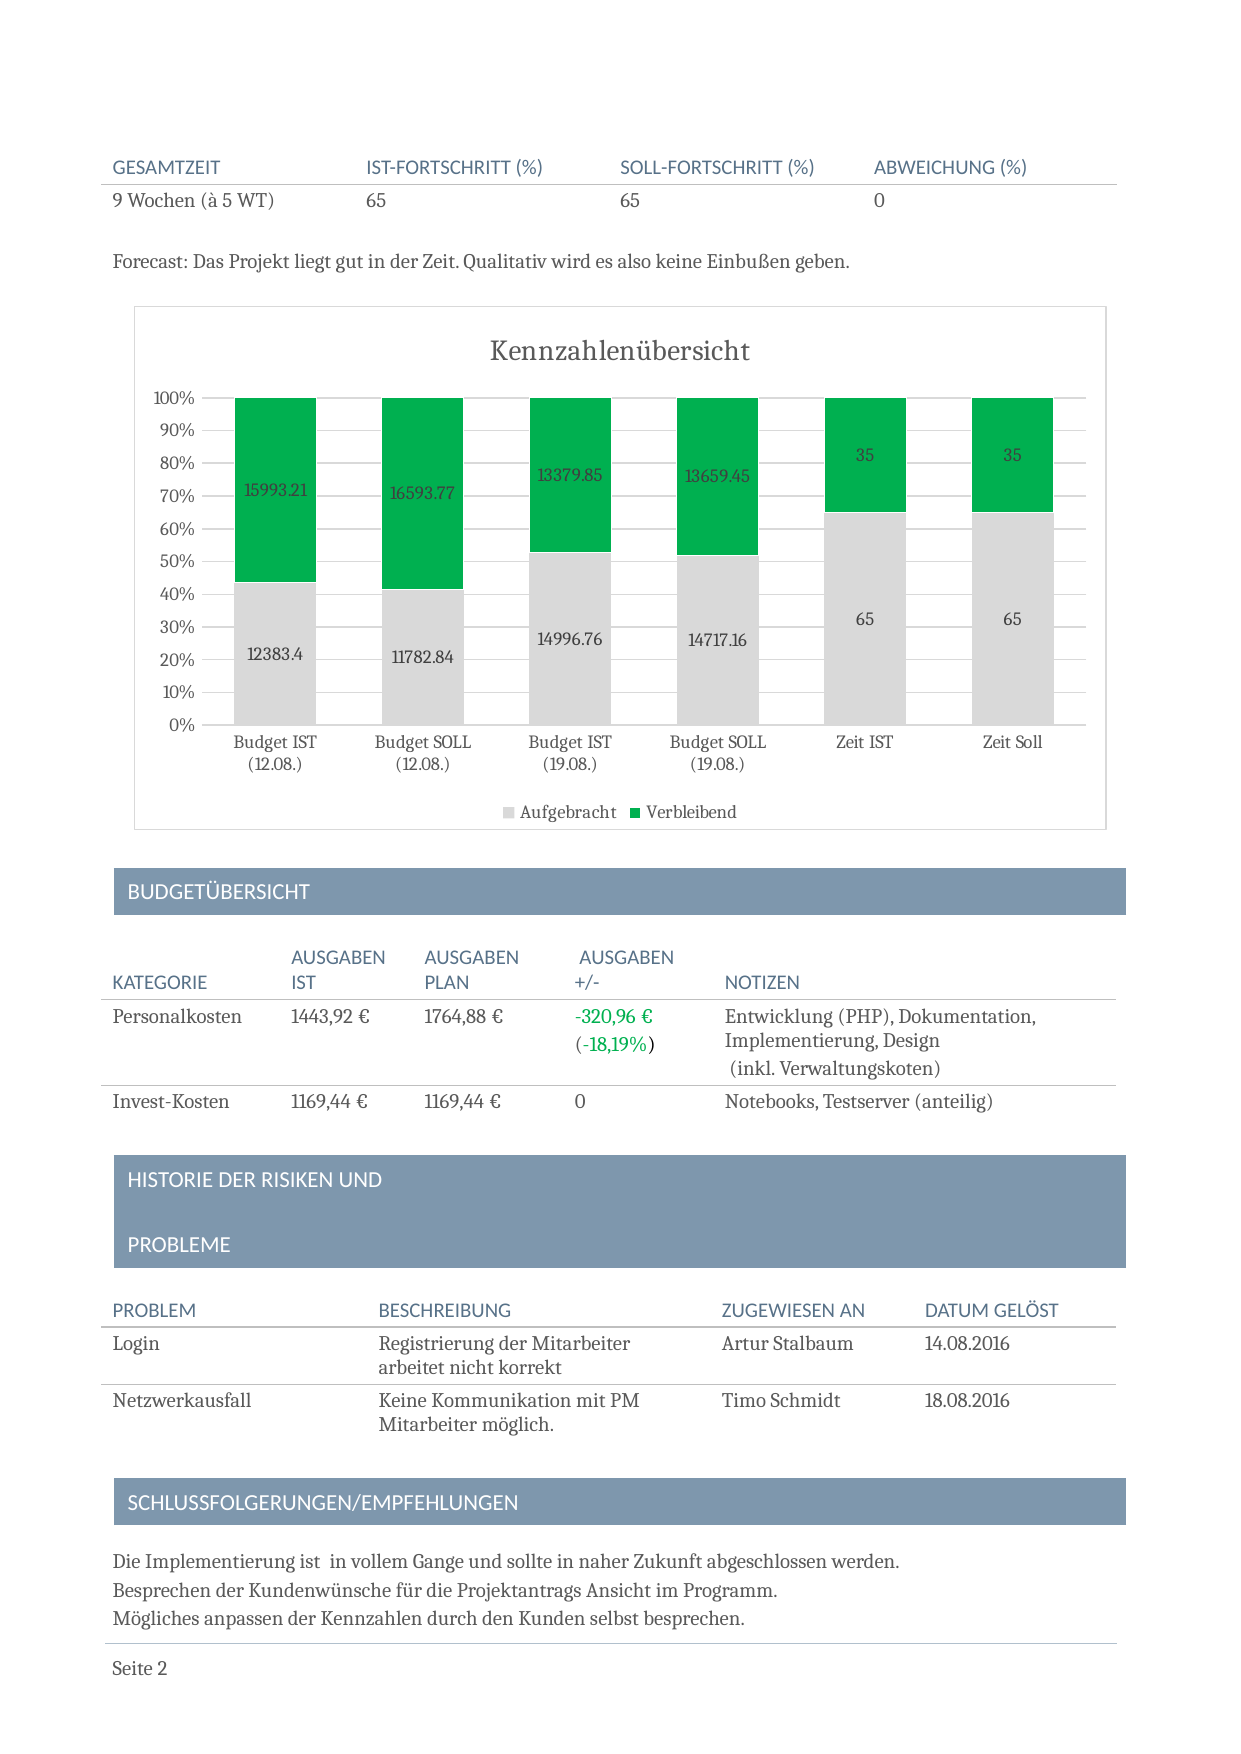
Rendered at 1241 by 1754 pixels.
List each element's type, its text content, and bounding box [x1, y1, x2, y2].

table_cell Netzwerkausfall [101, 1385, 367, 1441]
table_header Soll-Fortschritt (%) [609, 150, 863, 184]
table_header Abweichung (%) [863, 150, 1117, 184]
table_cell 0 [863, 185, 1117, 217]
table_header Ausgaben Ist [280, 940, 413, 999]
table_header Ausgaben PLAN [413, 940, 563, 999]
table_cell 1764,88 € [413, 1000, 563, 1084]
table_header Ausgaben +/- [563, 940, 713, 999]
table_cell Notebooks, Testserver (anteilig) [713, 1086, 1116, 1118]
table_cell 1443,92 € [280, 1000, 413, 1084]
table_cell 0 [563, 1086, 713, 1118]
table_header IST-Fortschritt (%) [355, 150, 609, 184]
table_cell -320,96 € (-18,19%) [563, 1000, 713, 1084]
table_cell Personalkosten [101, 1000, 280, 1084]
text Forecast: Das Projekt liegt gut in der Zeit. Qualitativ wird es also keine Einbußen geben. [112, 249, 1128, 273]
text Mögliches anpassen der Kennzahlen durch den Kunden selbst besprechen. [112, 1606, 1128, 1630]
table_header Beschreibung [367, 1293, 710, 1326]
table_cell 14.08.2016 [914, 1328, 1116, 1384]
table_header Problem [101, 1293, 367, 1326]
text Die Implementierung ist in vollem Gange und sollte in naher Zukunft abgeschlossen werden. [112, 1550, 1128, 1574]
table_cell 1169,44 € [280, 1086, 413, 1118]
table_header Kategorie [101, 940, 280, 999]
table_cell Artur Stalbaum [710, 1328, 913, 1384]
table_cell Invest-Kosten [101, 1086, 280, 1118]
table_cell Keine Kommunikation mit PM Mitarbeiter möglich. [367, 1385, 710, 1441]
subtitle Historie der Risiken und [115, 1156, 1125, 1193]
subtitle Budgetübersicht [115, 869, 1125, 914]
table_header GESAMTZEIT [101, 150, 355, 184]
table_cell Timo Schmidt [710, 1385, 913, 1441]
table_cell 18.08.2016 [914, 1385, 1116, 1441]
table_cell 65 [355, 185, 609, 217]
table_cell Login [101, 1328, 367, 1384]
table_header Zugewiesen an [710, 1293, 913, 1326]
table_header Notizen [713, 940, 1116, 999]
table_cell 9 Wochen (à 5 WT) [101, 185, 355, 217]
text Besprechen der Kundenwünsche für die Projektantrags Ansicht im Programm. [112, 1578, 1128, 1602]
table_cell Registrierung der Mitarbeiter arbeitet nicht korrekt [367, 1328, 710, 1384]
subtitle Schlussfolgerungen/Empfehlungen [115, 1480, 1125, 1524]
table_cell 1169,44 € [413, 1086, 563, 1118]
table_cell 65 [609, 185, 863, 217]
subtitle Probleme [115, 1221, 1125, 1267]
table_cell Entwicklung (PHP), Dokumentation, Implementierung, Design (inkl. Verwaltungskoten) [713, 1000, 1116, 1084]
table_header Datum gelöst [914, 1293, 1116, 1326]
